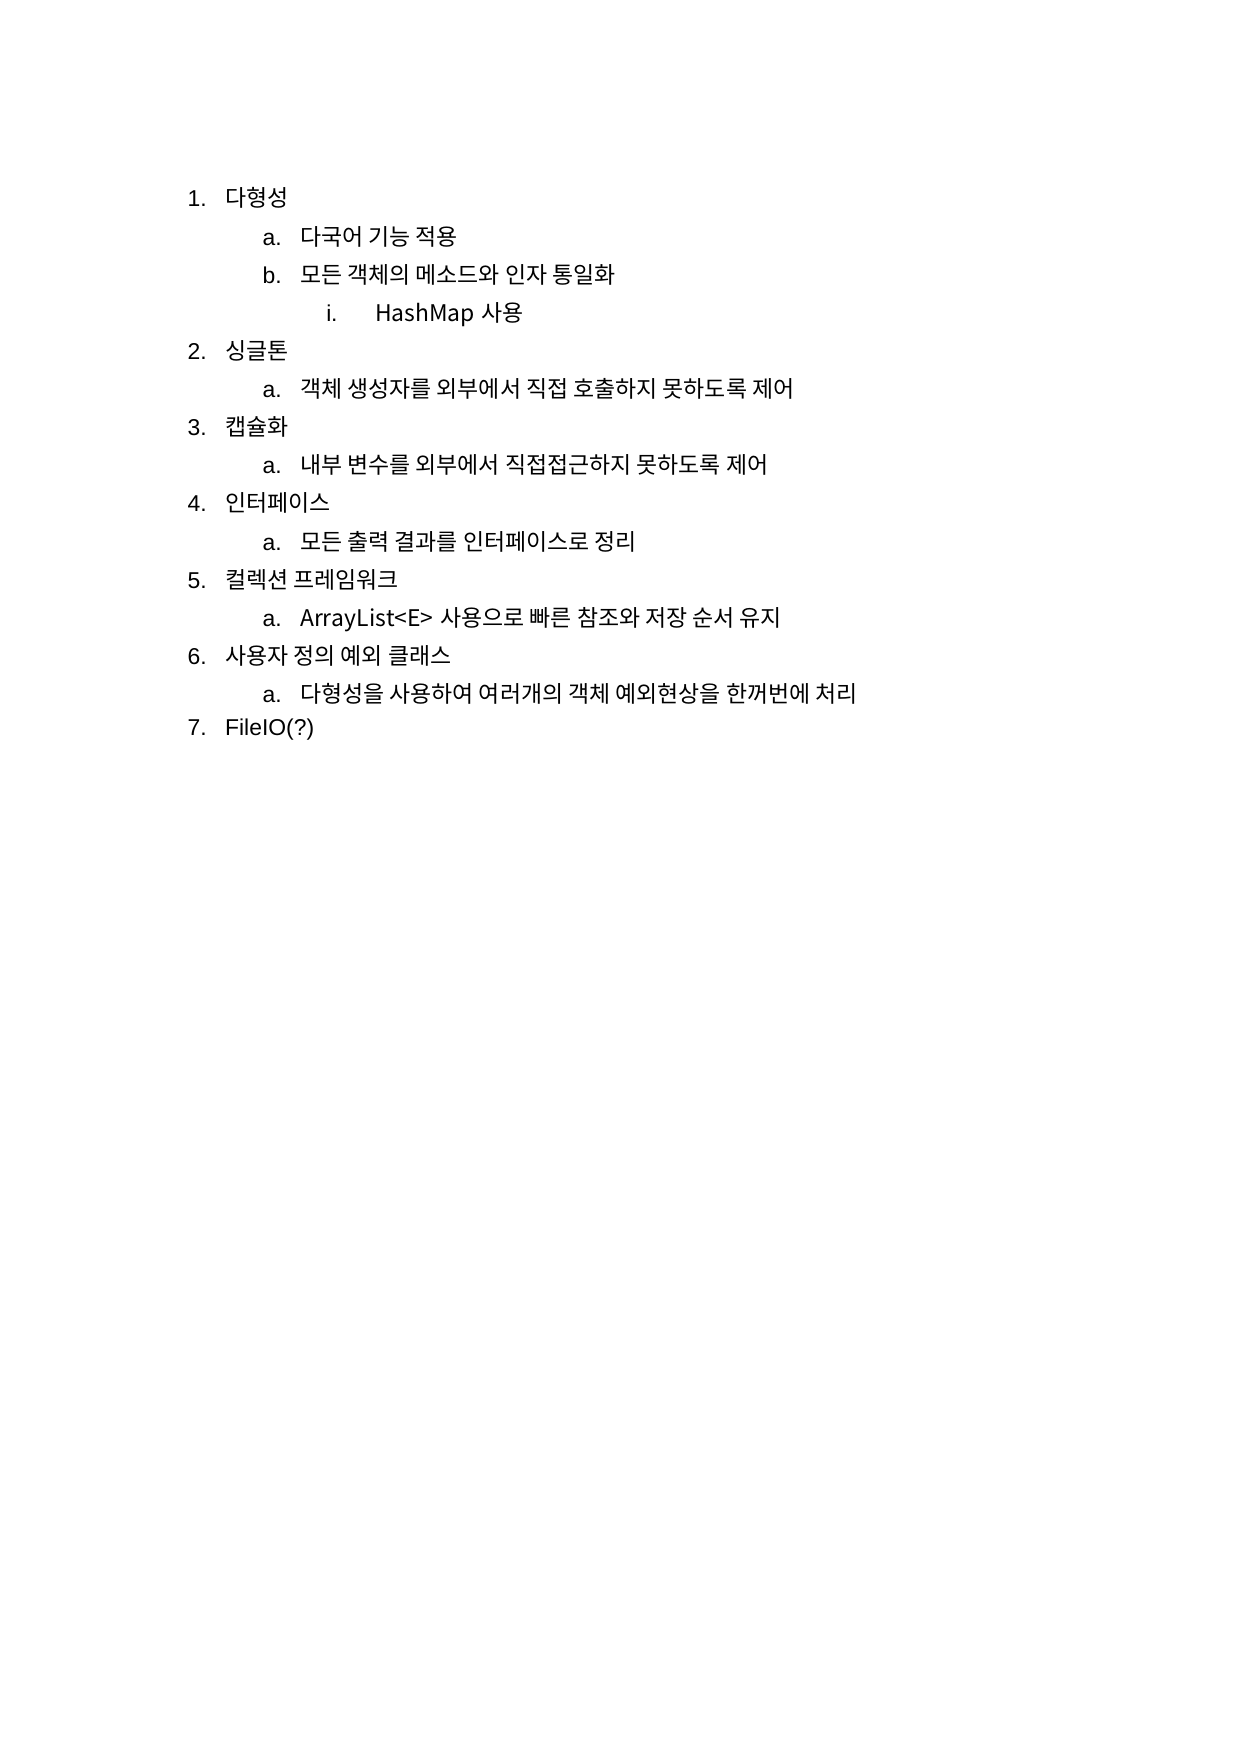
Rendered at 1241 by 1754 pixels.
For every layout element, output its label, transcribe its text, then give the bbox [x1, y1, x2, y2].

list 다형성을 사용하여 여러개의 객체 예외현상을 한꺼번에 처리 [262, 676, 1090, 709]
list 객체 생성자를 외부에서 직접 호출하지 못하도록 제어 [262, 371, 1090, 404]
list 다형성 [187, 180, 1090, 213]
list 다국어 기능 적용 [262, 218, 1090, 252]
list 싱글톤 [187, 333, 1090, 366]
list 컬렉션 프레임워크 [187, 561, 1090, 595]
list 인터페이스 [187, 485, 1090, 518]
list 사용자 정의 예외 클래스 [187, 638, 1090, 671]
list ArrayList<E> 사용으로 빠른 참조와 저장 순서 유지 [262, 599, 1090, 633]
list 모든 출력 결과를 인터페이스로 정리 [262, 523, 1090, 557]
list HashMap 사용 [337, 294, 1090, 328]
list FileIO(?) [187, 714, 1090, 740]
list 모든 객체의 메소드와 인자 통일화 [262, 256, 1090, 290]
list 캡슐화 [187, 409, 1090, 442]
list 내부 변수를 외부에서 직접접근하지 못하도록 제어 [262, 447, 1090, 480]
